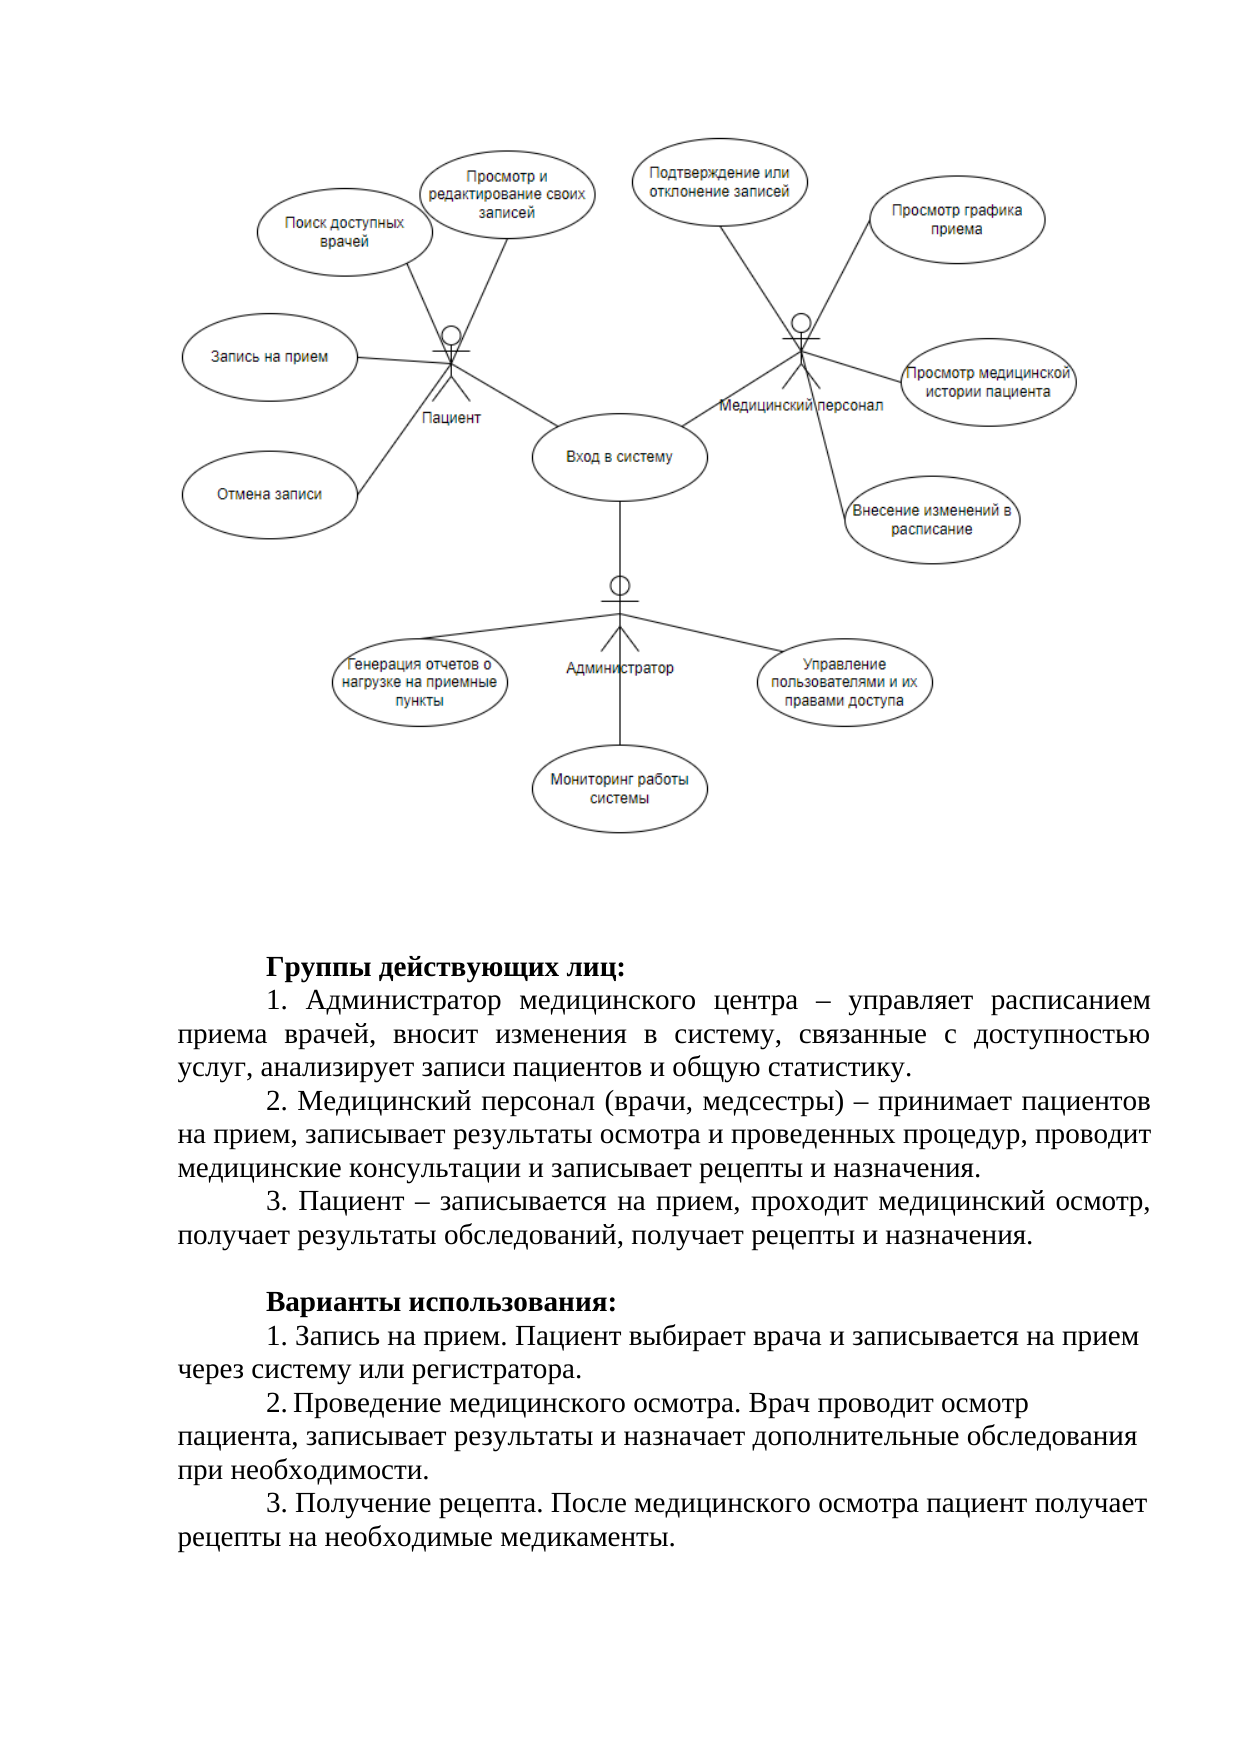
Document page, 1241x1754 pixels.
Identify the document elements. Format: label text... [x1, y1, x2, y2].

list 1. Запись на прием. Пациент выбирает врача и записывается на прием через систему или регистратора. [177, 1318, 1152, 1385]
list Группы действующих лиц: [177, 949, 1152, 982]
list 3. Пациент – записывается на прием, проходит медицинский осмотр, получает результаты обследований, получает рецепты и назначения. [177, 1183, 1152, 1251]
list 3. Получение рецепта. После медицинского осмотра пациент получает рецепты на необходимые медикаменты. [177, 1485, 1152, 1552]
list 2. Медицинский персонал (врачи, медсестры) – принимает пациентов на прием, записывает результаты осмотра и проведенных процедур, проводит медицинские консультации и записывает рецепты и назначения. [177, 1083, 1152, 1183]
picture [162, 118, 1137, 916]
list 1. Администратор медицинского центра – управляет расписанием приема врачей, вносит изменения в систему, связанные с доступностью услуг, анализирует записи пациентов и общую статистику. [177, 982, 1152, 1083]
list Варианты использования: [177, 1284, 1152, 1318]
list 2. Проведение медицинского осмотра. Врач проводит осмотр пациента, записывает результаты и назначает дополнительные обследования при необходимости. [177, 1385, 1152, 1485]
